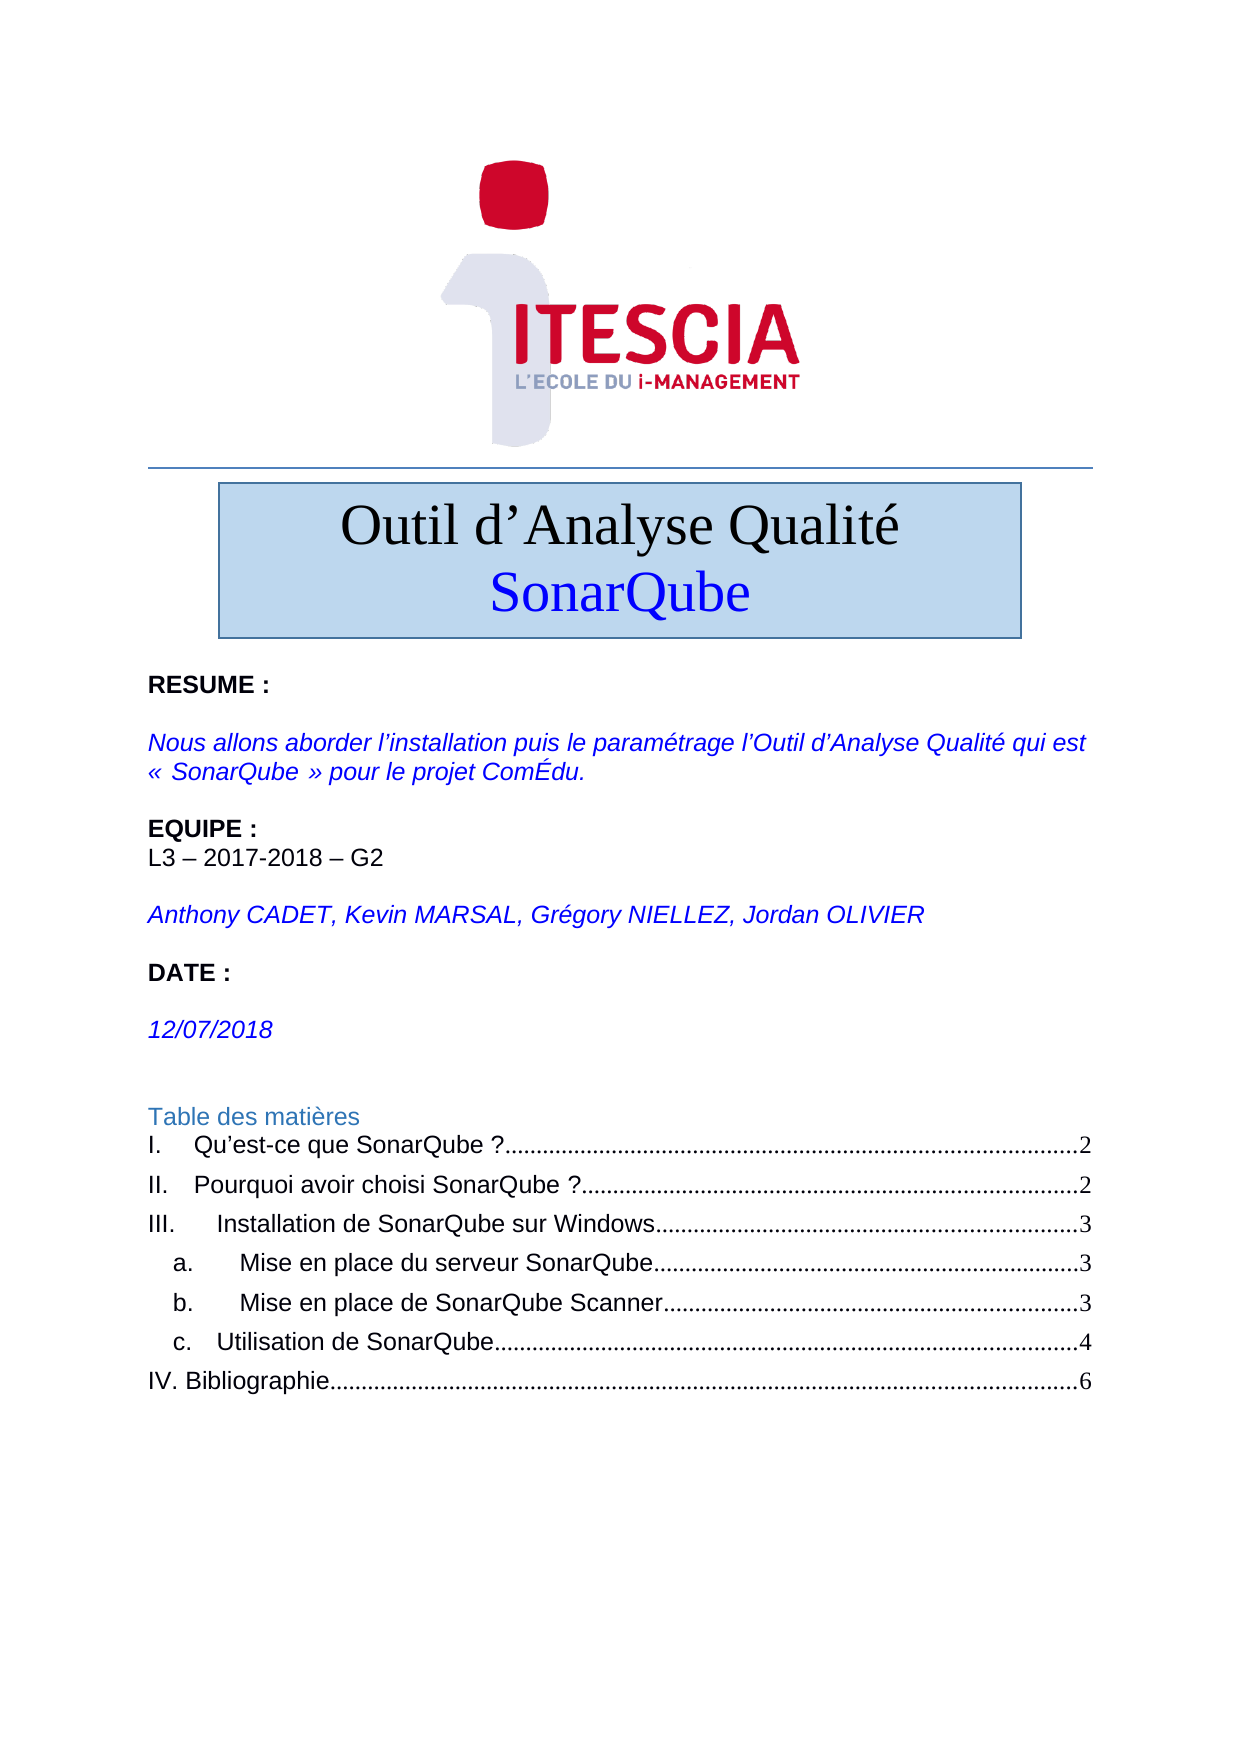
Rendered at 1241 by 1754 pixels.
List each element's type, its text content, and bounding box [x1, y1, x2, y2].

picture [428, 147, 812, 459]
text Nous allons aborder l’installation puis le paramétrage l’Outil d’Analyse Qualité qui est « SonarQube » pour le projet ComÉdu. [148, 728, 1093, 786]
text Anthony CADET, Kevin MARSAL, Grégory NIELLEZ, Jordan OLIVIER [148, 901, 1093, 929]
text RESUME : [148, 671, 1093, 699]
text DATE : [148, 958, 1093, 987]
text EQUIPE : [148, 814, 1093, 843]
text 12/07/2018 [148, 1016, 1093, 1044]
text L3 – 2017-2018 – G2 [148, 843, 1093, 872]
